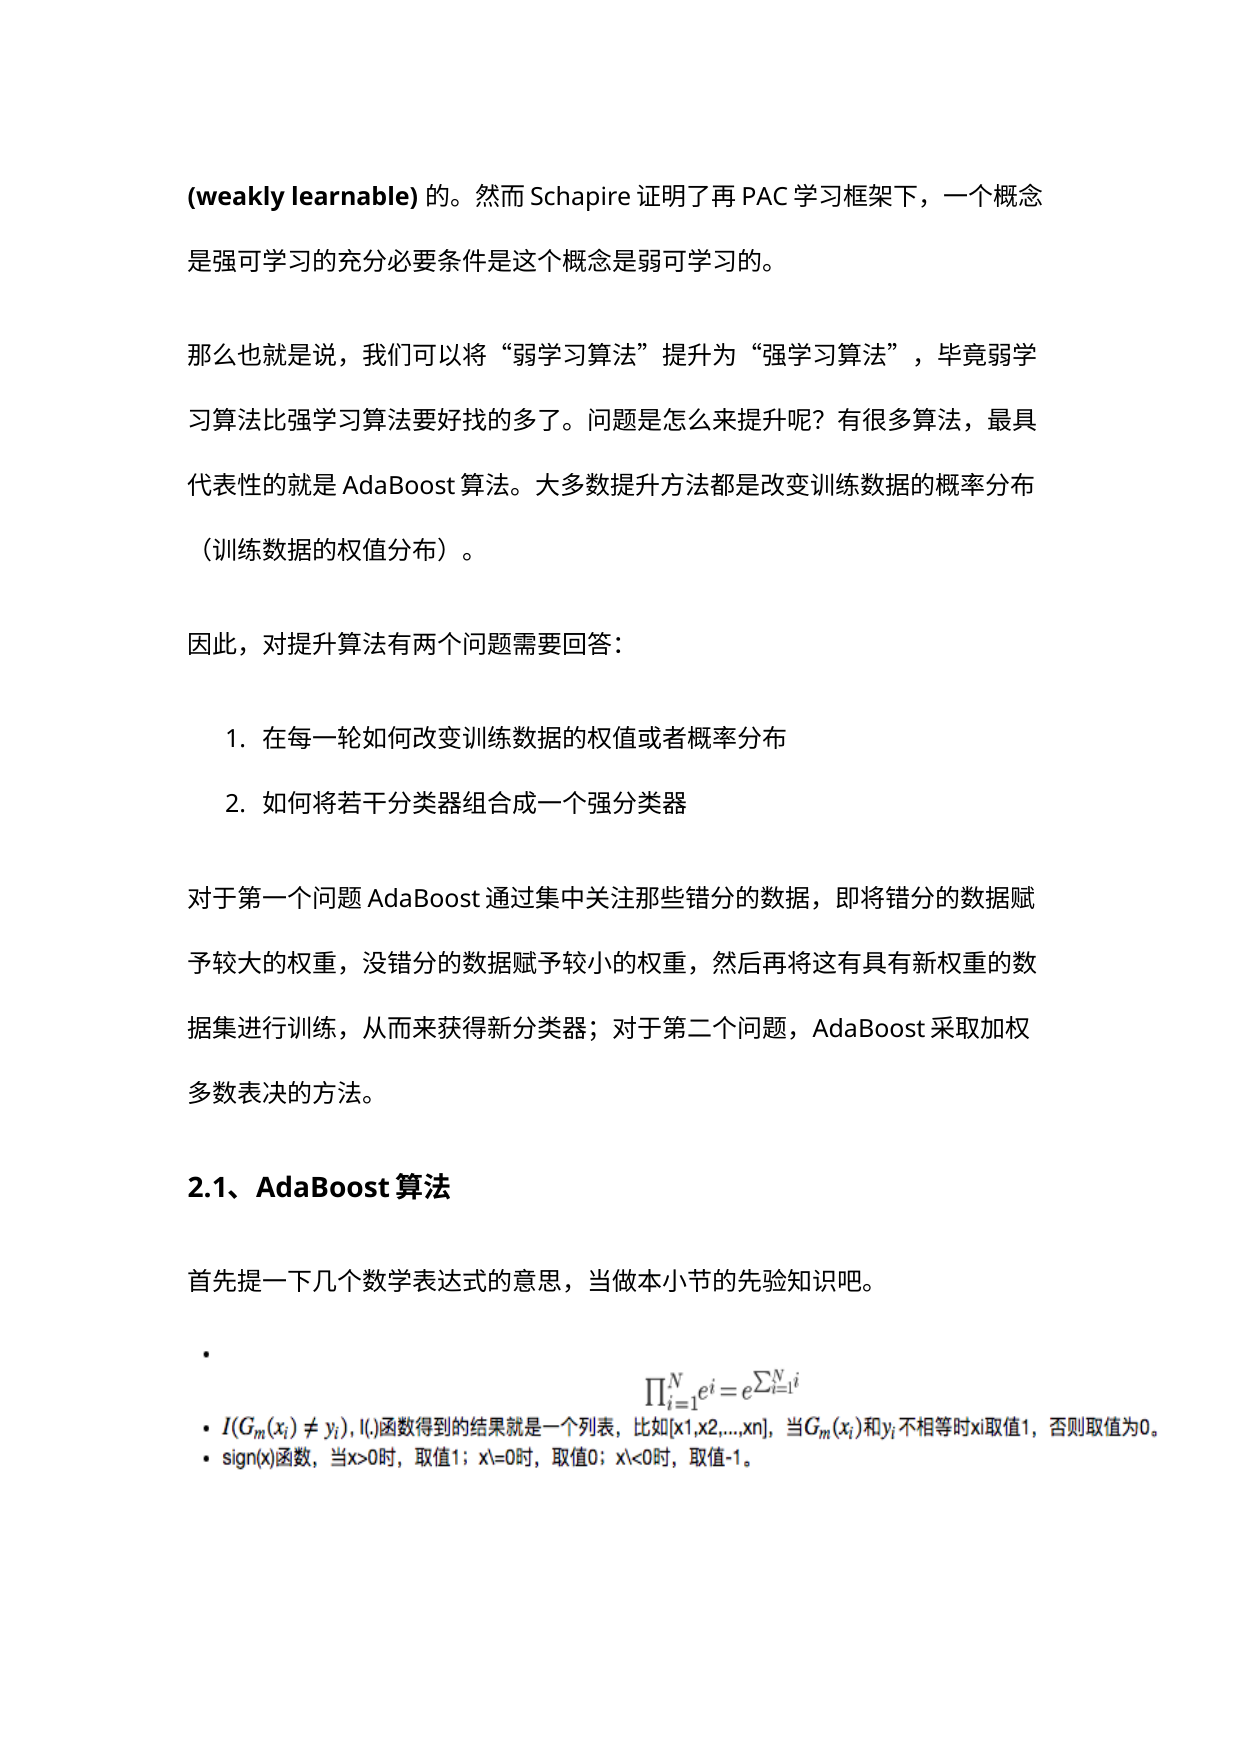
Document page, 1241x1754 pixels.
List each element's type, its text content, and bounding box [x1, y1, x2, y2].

picture [187, 1341, 1176, 1477]
text 2.1、AdaBoost算法 [187, 1153, 1053, 1218]
text 那么也就是说，我们可以将“弱学习算法”提升为“强学习算法”，毕竟弱学习算法比强学习算法要好找的多了。问题是怎么来提升呢？有很多算法，最具代表性的就是AdaBoost算法。大多数提升方法都是改变训练数据的概率分布（训练数据的权值分布）。 [187, 321, 1053, 581]
text 首先提一下几个数学表达式的意思，当做本小节的先验知识吧。 [187, 1247, 1053, 1312]
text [187, 162, 1053, 292]
text 对于第一个问题AdaBoost通过集中关注那些错分的数据，即将错分的数据赋予较大的权重，没错分的数据赋予较小的权重，然后再将这有具有新权重的数据集进行训练，从而来获得新分类器；对于第二个问题，AdaBoost采取加权多数表决的方法。 [187, 864, 1053, 1124]
list 在每一轮如何改变训练数据的权值或者概率分布 [225, 704, 1053, 769]
text 因此，对提升算法有两个问题需要回答： [187, 610, 1053, 675]
list 如何将若干分类器组合成一个强分类器 [225, 769, 1053, 834]
